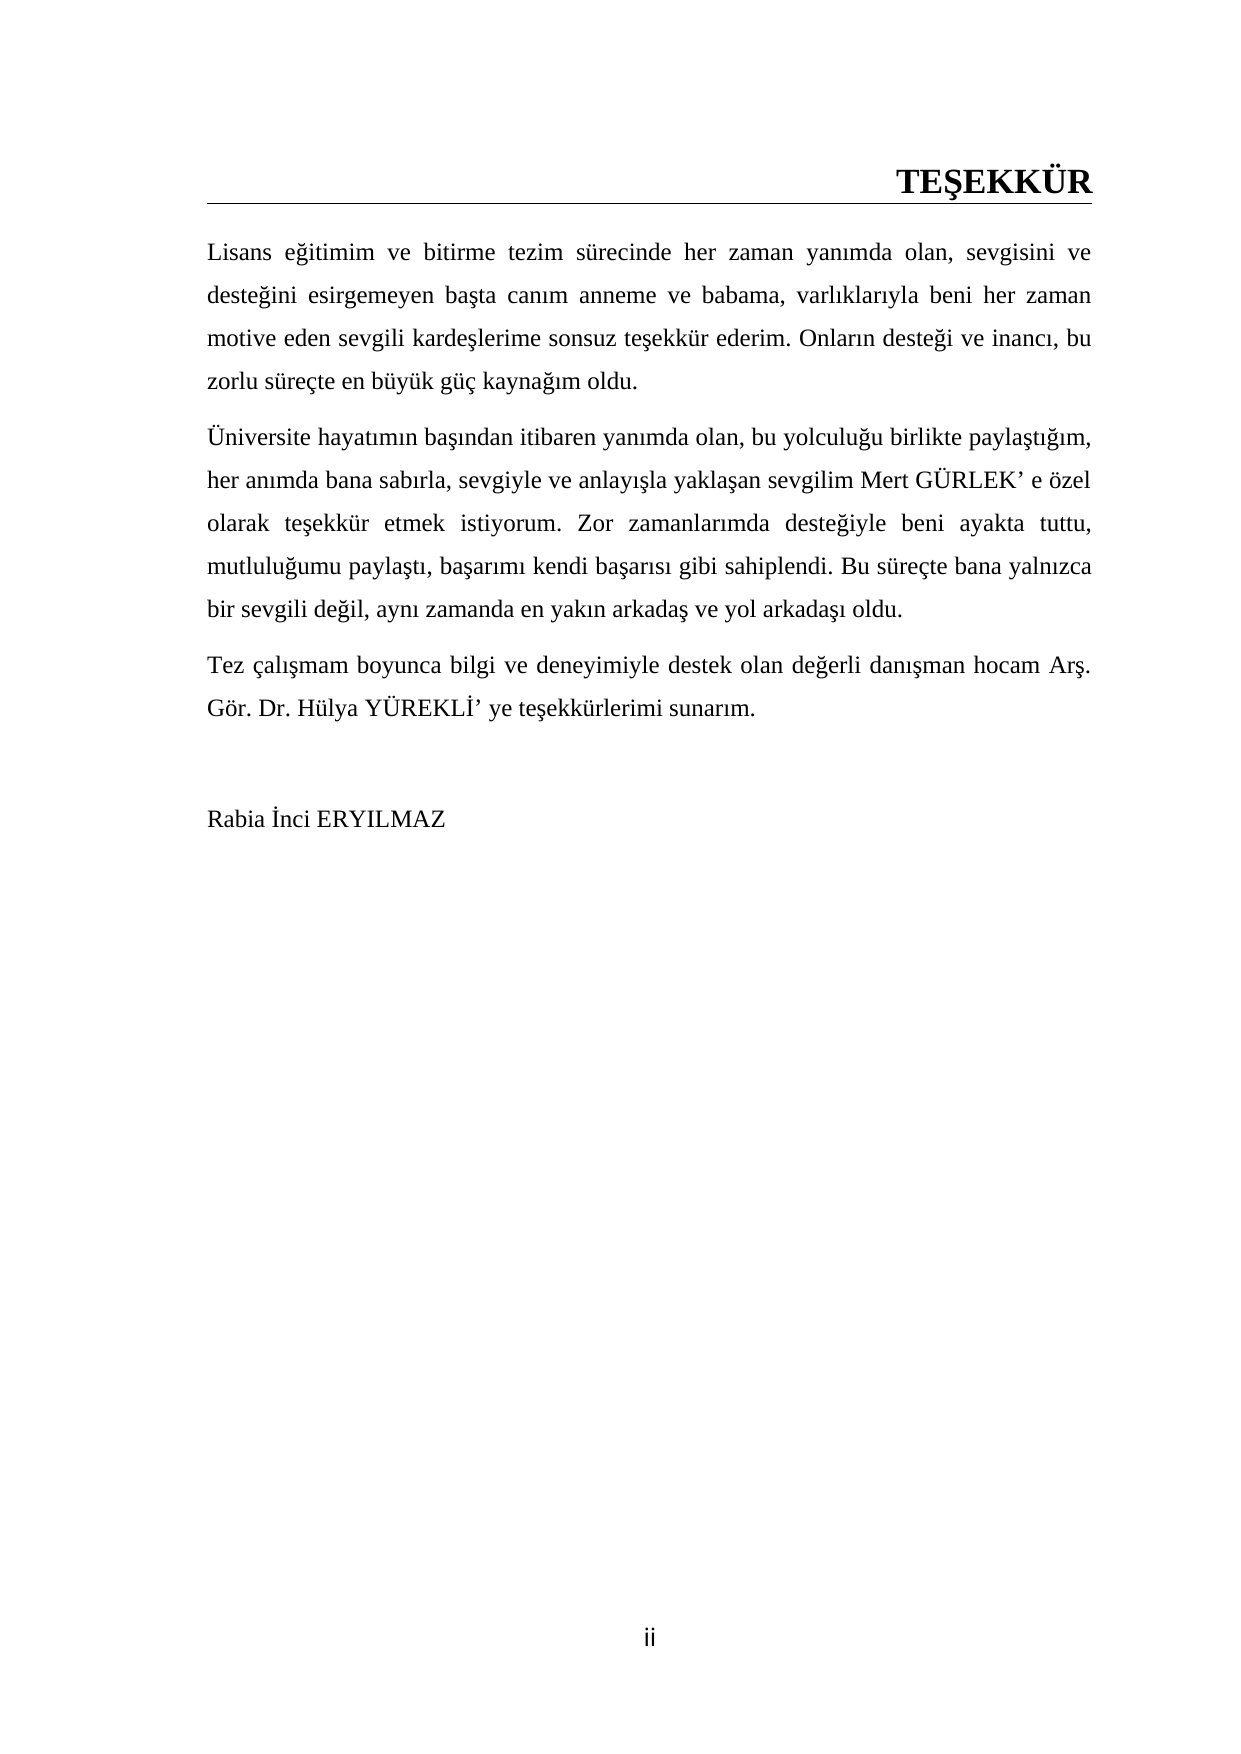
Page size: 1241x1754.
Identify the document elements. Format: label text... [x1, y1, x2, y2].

text TEŞEKKÜR [207, 160, 1092, 203]
text Tez çalışmam boyunca bilgi ve deneyimiyle destek olan değerli danışman hocam Arş. Gör. Dr. Hülya YÜREKLİ’ ye teşekkürlerimi sunarım. [207, 650, 1092, 722]
text Rabia İnci ERYILMAZ [207, 804, 1092, 833]
text Üniversite hayatımın başından itibaren yanımda olan, bu yolculuğu birlikte paylaştığım, her anımda bana sabırla, sevgiyle ve anlayışla yaklaşan sevgilim Mert GÜRLEK’ e özel olarak teşekkür etmek istiyorum. Zor zamanlarımda desteğiyle beni ayakta tuttu, mutluluğumu paylaştı, başarımı kendi başarısı gibi sahiplendi. Bu süreçte bana yalnızca bir sevgili değil, aynı zamanda en yakın arkadaş ve yol arkadaşı oldu. [207, 422, 1092, 623]
text Lisans eğitimim ve bitirme tezim sürecinde her zaman yanımda olan, sevgisini ve desteğini esirgemeyen başta canım anneme ve babama, varlıklarıyla beni her zaman motive eden sevgili kardeşlerime sonsuz teşekkür ederim. Onların desteği ve inancı, bu zorlu süreçte en büyük güç kaynağım oldu. [207, 237, 1092, 395]
